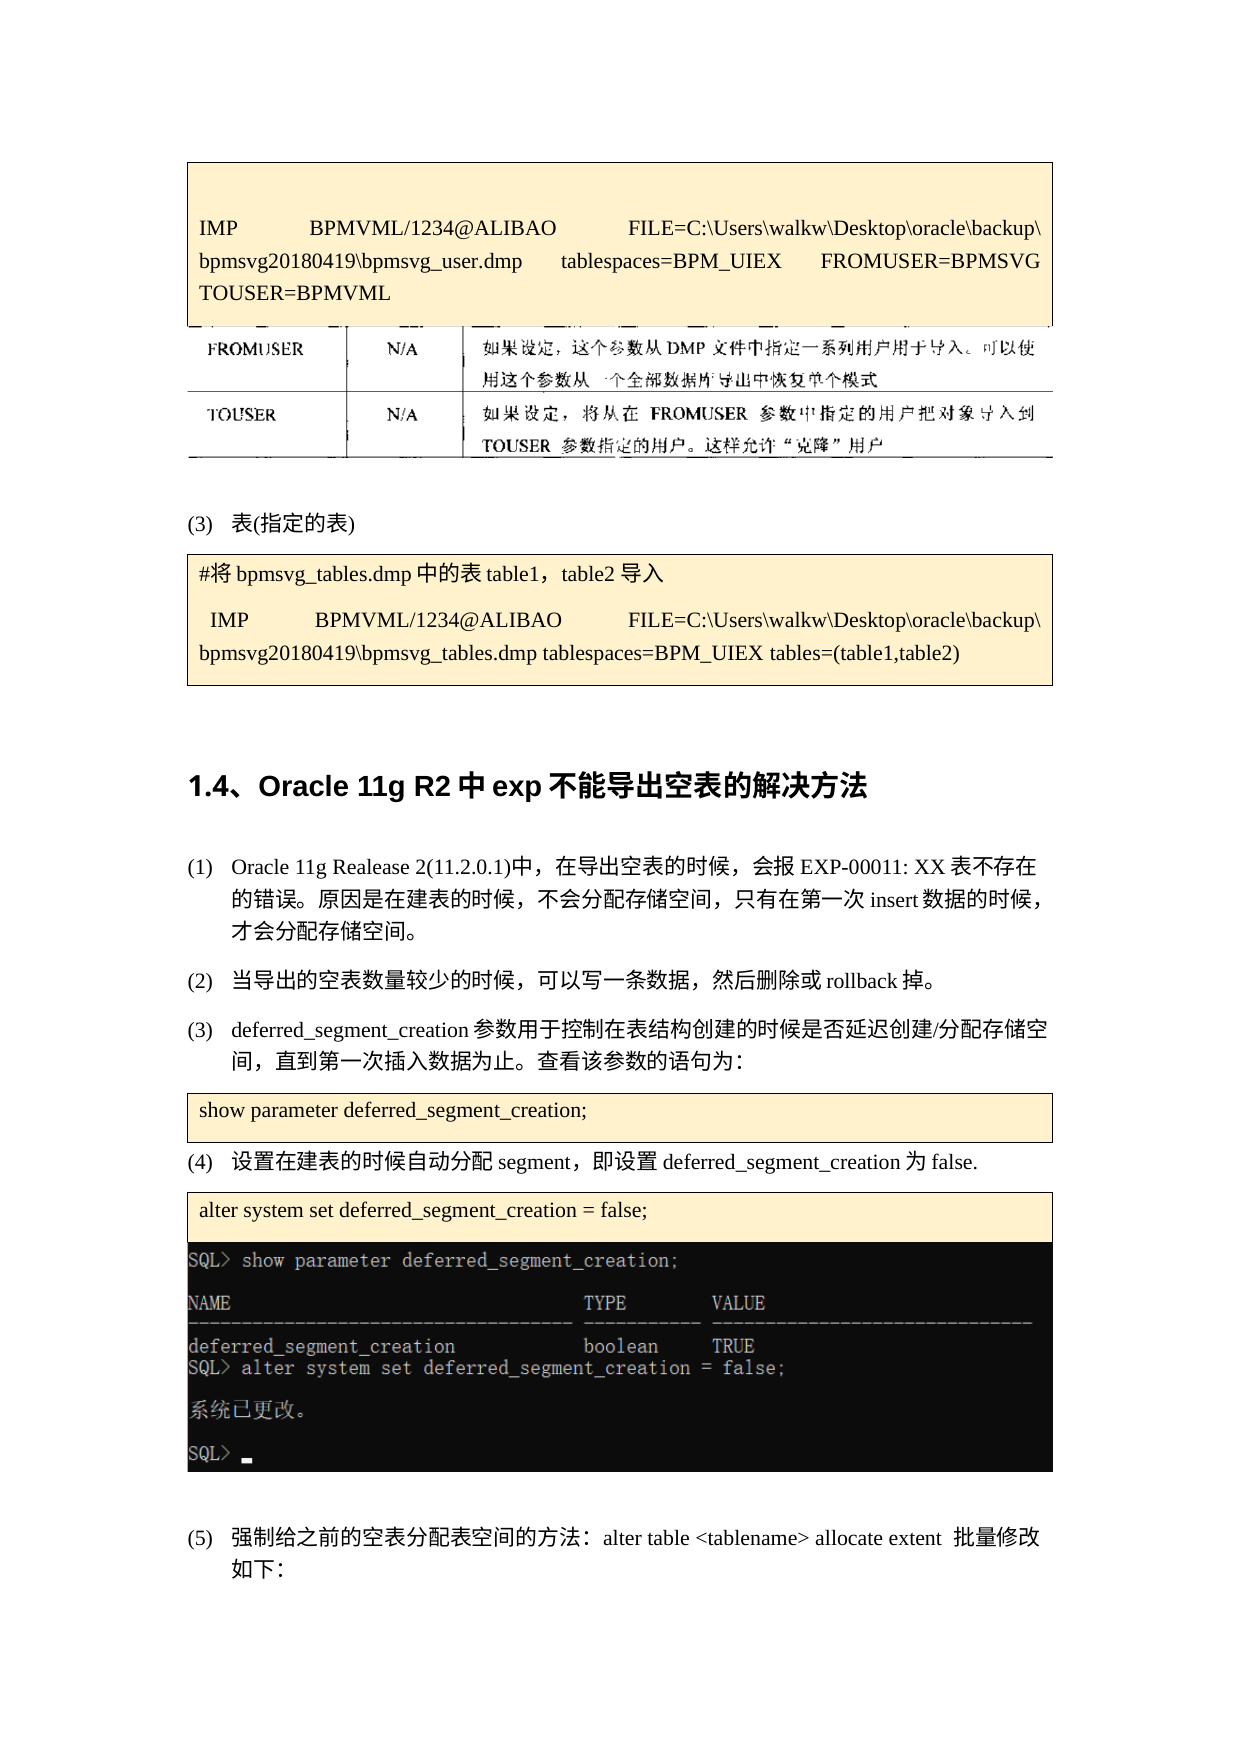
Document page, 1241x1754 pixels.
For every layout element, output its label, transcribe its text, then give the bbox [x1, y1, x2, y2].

picture [187, 326, 1053, 458]
subtitle Oracle 11g R2中exp不能导出空表的解决方法 [187, 751, 1053, 816]
list 当导出的空表数量较少的时候，可以写一条数据，然后删除或rollback掉。 [187, 962, 1053, 995]
list 表(指定的表) [187, 505, 1053, 538]
list Oracle 11g Realease 2(11.2.0.1)中，在导出空表的时候，会报EXP-00011: XX表不存在的错误。原因是在建表的时候，不会分配存储空间，只有在第一次insert数据的时候，才会分配存储空间。 [187, 849, 1053, 946]
picture [187, 1242, 1053, 1472]
list 强制给之前的空表分配表空间的方法：alter table <tablename> allocate extent 批量修改如下： [187, 1519, 1053, 1584]
list 设置在建表的时候自动分配segment，即设置deferred_segment_creation为false. [187, 1143, 1053, 1176]
table_header show parameter deferred_segment_creation; [188, 1094, 1052, 1142]
table_header #将bpmsvg_tables.dmp中的表table1，table2 导入 IMP BPMVML/1234@ALIBAO FILE=C:\Users\walkw\Desktop\oracle\backup\bpmsvg20180419\bpmsvg_tables.dmp tablespaces=BPM_UIEX tables=(table1,table2) [188, 555, 1052, 685]
list deferred_segment_creation参数用于控制在表结构创建的时候是否延迟创建/分配存储空间，直到第一次插入数据为止。查看该参数的语句为： [187, 1011, 1053, 1076]
table_header alter system set deferred_segment_creation = false; [188, 1193, 1052, 1242]
